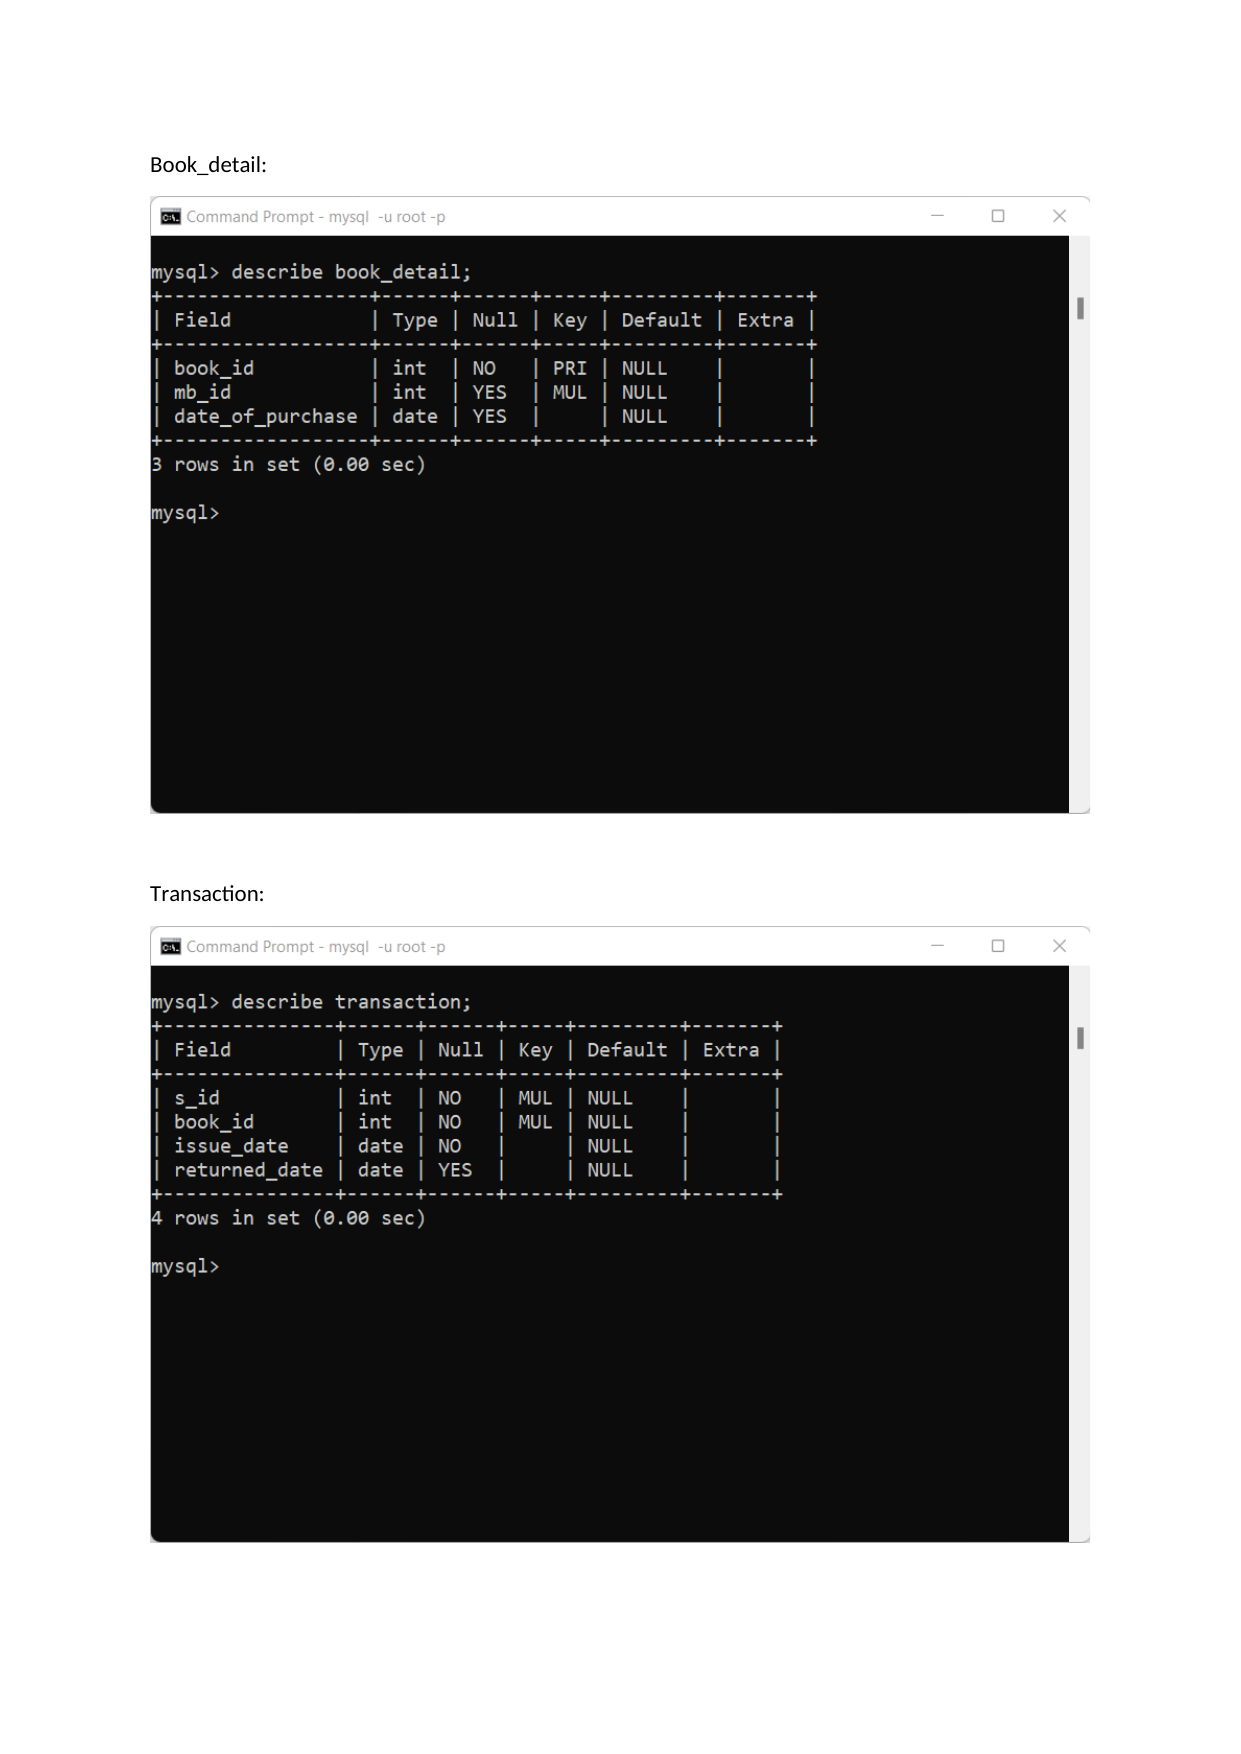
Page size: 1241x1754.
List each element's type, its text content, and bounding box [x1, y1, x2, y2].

text Transaction: [150, 879, 1090, 907]
picture [150, 196, 1091, 814]
text Book_detail: [150, 150, 1090, 178]
picture [150, 926, 1091, 1543]
